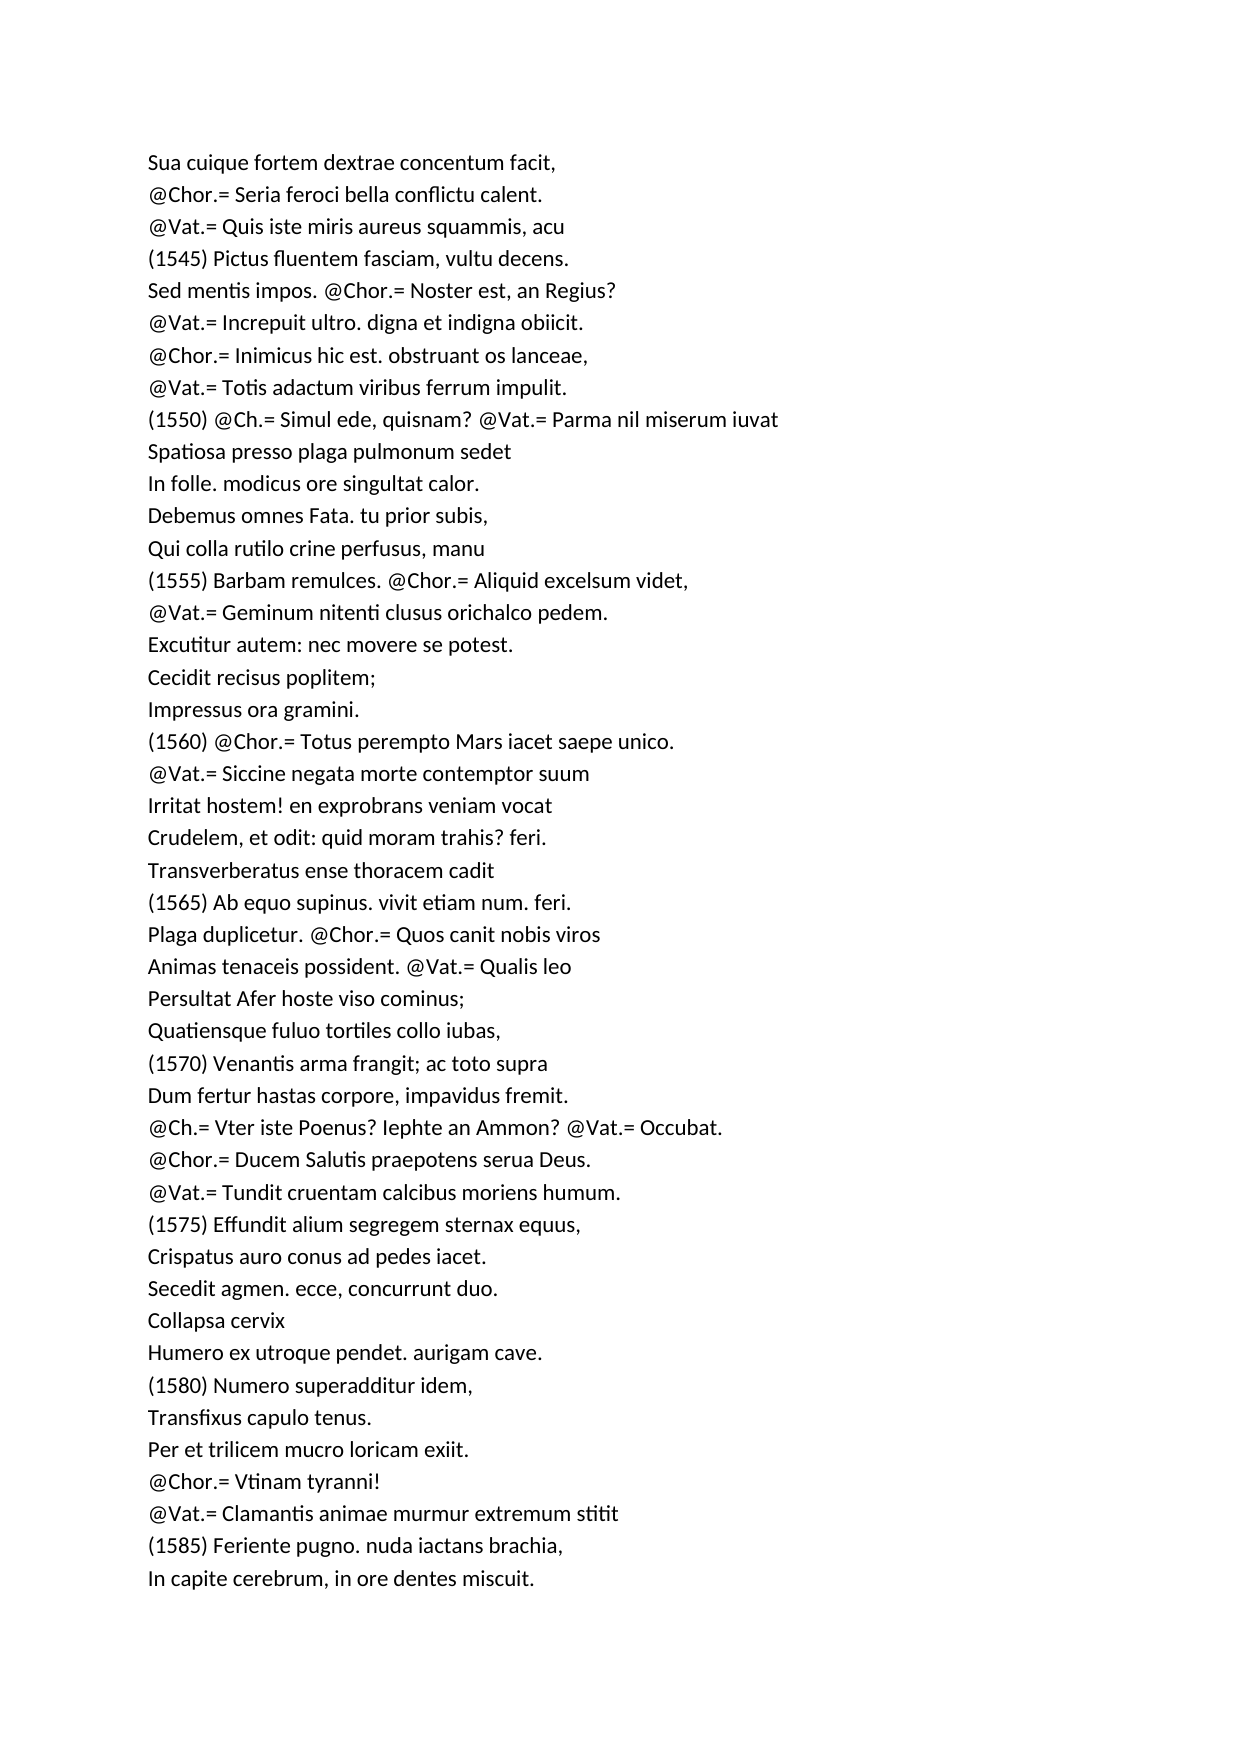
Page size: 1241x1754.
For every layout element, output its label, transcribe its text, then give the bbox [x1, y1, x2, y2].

text @Vat.= Tundit cruentam calcibus moriens humum. [148, 1178, 1093, 1206]
text Irritat hostem! en exprobrans veniam vocat [148, 791, 1093, 819]
text @Vat.= Totis adactum viribus ferrum impulit. [148, 373, 1093, 401]
text @Chor.= Ducem Salutis praepotens serua Deus. [148, 1145, 1093, 1173]
text Plaga duplicetur. @Chor.= Quos canit nobis viros [148, 920, 1093, 948]
text Humero ex utroque pendet. aurigam cave. [148, 1338, 1093, 1367]
text Qui colla rutilo crine perfusus, manu [148, 534, 1093, 562]
text Cecidit recisus poplitem; [148, 663, 1093, 691]
text Transfixus capulo tenus. [148, 1403, 1093, 1431]
text Per et trilicem mucro loricam exiit. [148, 1435, 1093, 1463]
text @Vat.= Increpuit ultro. digna et indigna obiicit. [148, 308, 1093, 337]
text In capite cerebrum, in ore dentes miscuit. [148, 1564, 1093, 1592]
text Animas tenaceis possident. @Vat.= Qualis leo [148, 952, 1093, 980]
text Quatiensque fuluo tortiles collo iubas, [148, 1017, 1093, 1045]
text Crispatus auro conus ad pedes iacet. [148, 1242, 1093, 1270]
text (1555) Barbam remulces. @Chor.= Aliquid excelsum videt, [148, 566, 1093, 594]
text Crudelem, et odit: quid moram trahis? feri. [148, 823, 1093, 852]
text @Vat.= Clamantis animae murmur extremum stitit [148, 1499, 1093, 1527]
text Persultat Afer hoste viso cominus; [148, 984, 1093, 1012]
text @Ch.= Vter iste Poenus? Iephte an Ammon? @Vat.= Occubat. [148, 1113, 1093, 1141]
text @Chor.= Vtinam tyranni! [148, 1467, 1093, 1495]
text (1560) @Chor.= Totus perempto Mars iacet saepe unico. [148, 727, 1093, 755]
text Transverberatus ense thoracem cadit [148, 856, 1093, 884]
text (1580) Numero superadditur idem, [148, 1371, 1093, 1399]
text Dum fertur hastas corpore, impavidus fremit. [148, 1081, 1093, 1109]
text Sed mentis impos. @Chor.= Noster est, an Regius? [148, 276, 1093, 304]
text Impressus ora gramini. [148, 695, 1093, 723]
text Sua cuique fortem dextrae concentum facit, [148, 148, 1093, 176]
text (1565) Ab equo supinus. vivit etiam num. feri. [148, 888, 1093, 916]
text Debemus omnes Fata. tu prior subis, [148, 502, 1093, 530]
text Spatiosa presso plaga pulmonum sedet [148, 437, 1093, 465]
text @Vat.= Geminum nitenti clusus orichalco pedem. [148, 598, 1093, 626]
text Excutitur autem: nec movere se potest. [148, 630, 1093, 658]
text @Chor.= Inimicus hic est. obstruant os lanceae, [148, 341, 1093, 369]
text Collapsa cervix [148, 1306, 1093, 1334]
text (1550) @Ch.= Simul ede, quisnam? @Vat.= Parma nil miserum iuvat [148, 405, 1093, 433]
text @Chor.= Seria feroci bella conflictu calent. [148, 180, 1093, 208]
text In folle. modicus ore singultat calor. [148, 469, 1093, 497]
text @Vat.= Siccine negata morte contemptor suum [148, 759, 1093, 787]
text @Vat.= Quis iste miris aureus squammis, acu [148, 212, 1093, 240]
text Secedit agmen. ecce, concurrunt duo. [148, 1274, 1093, 1302]
text (1585) Feriente pugno. nuda iactans brachia, [148, 1532, 1093, 1560]
text (1575) Effundit alium segregem sternax equus, [148, 1210, 1093, 1238]
text (1545) Pictus fluentem fasciam, vultu decens. [148, 244, 1093, 272]
text (1570) Venantis arma frangit; ac toto supra [148, 1049, 1093, 1077]
